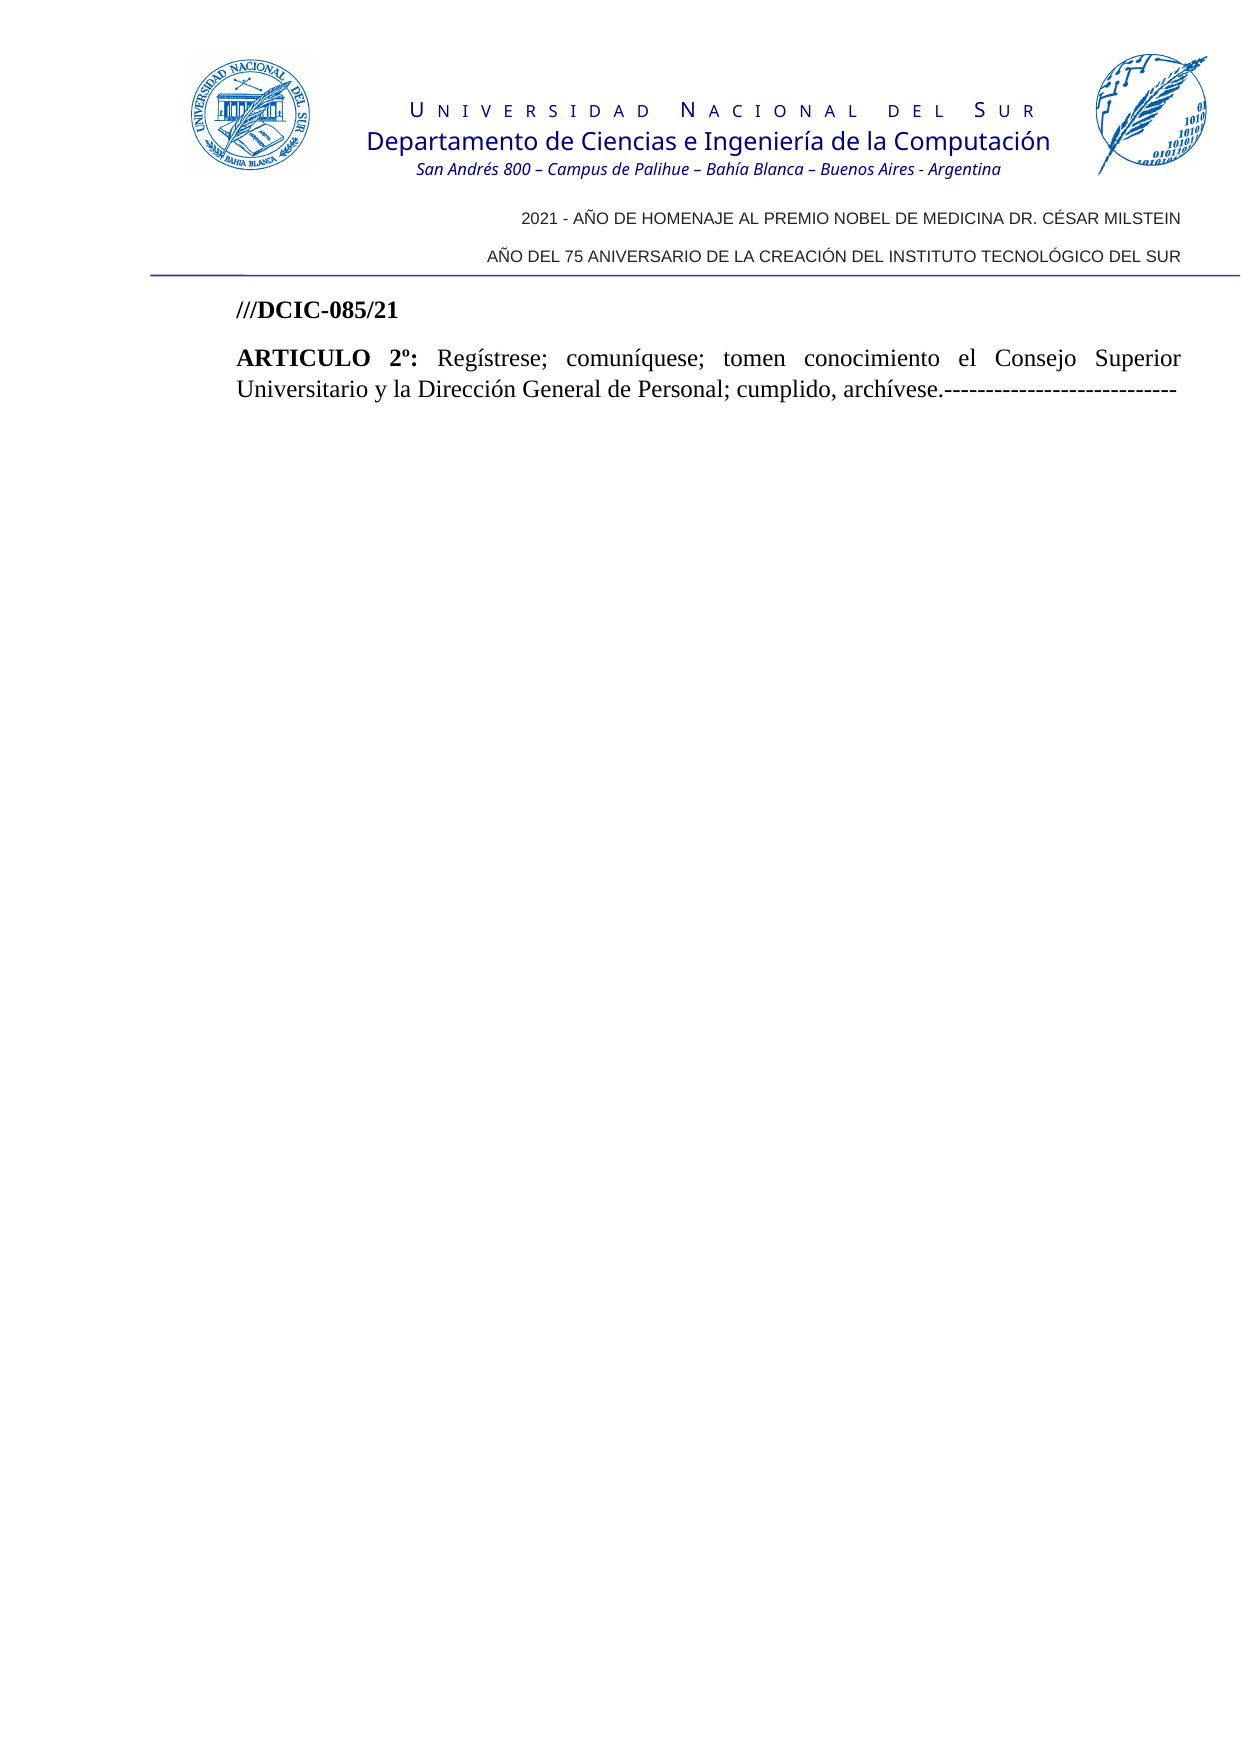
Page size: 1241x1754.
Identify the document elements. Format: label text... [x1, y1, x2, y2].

text ///DCIC-085/21 [236, 295, 1181, 324]
picture [187, 53, 315, 174]
text ARTICULO 2º: Regístrese; comuníquese; tomen conocimiento el Consejo Superior Universitario y la Dirección General de Personal; cumplido, archívese.---------------------------- [236, 343, 1181, 403]
picture [1095, 53, 1209, 176]
